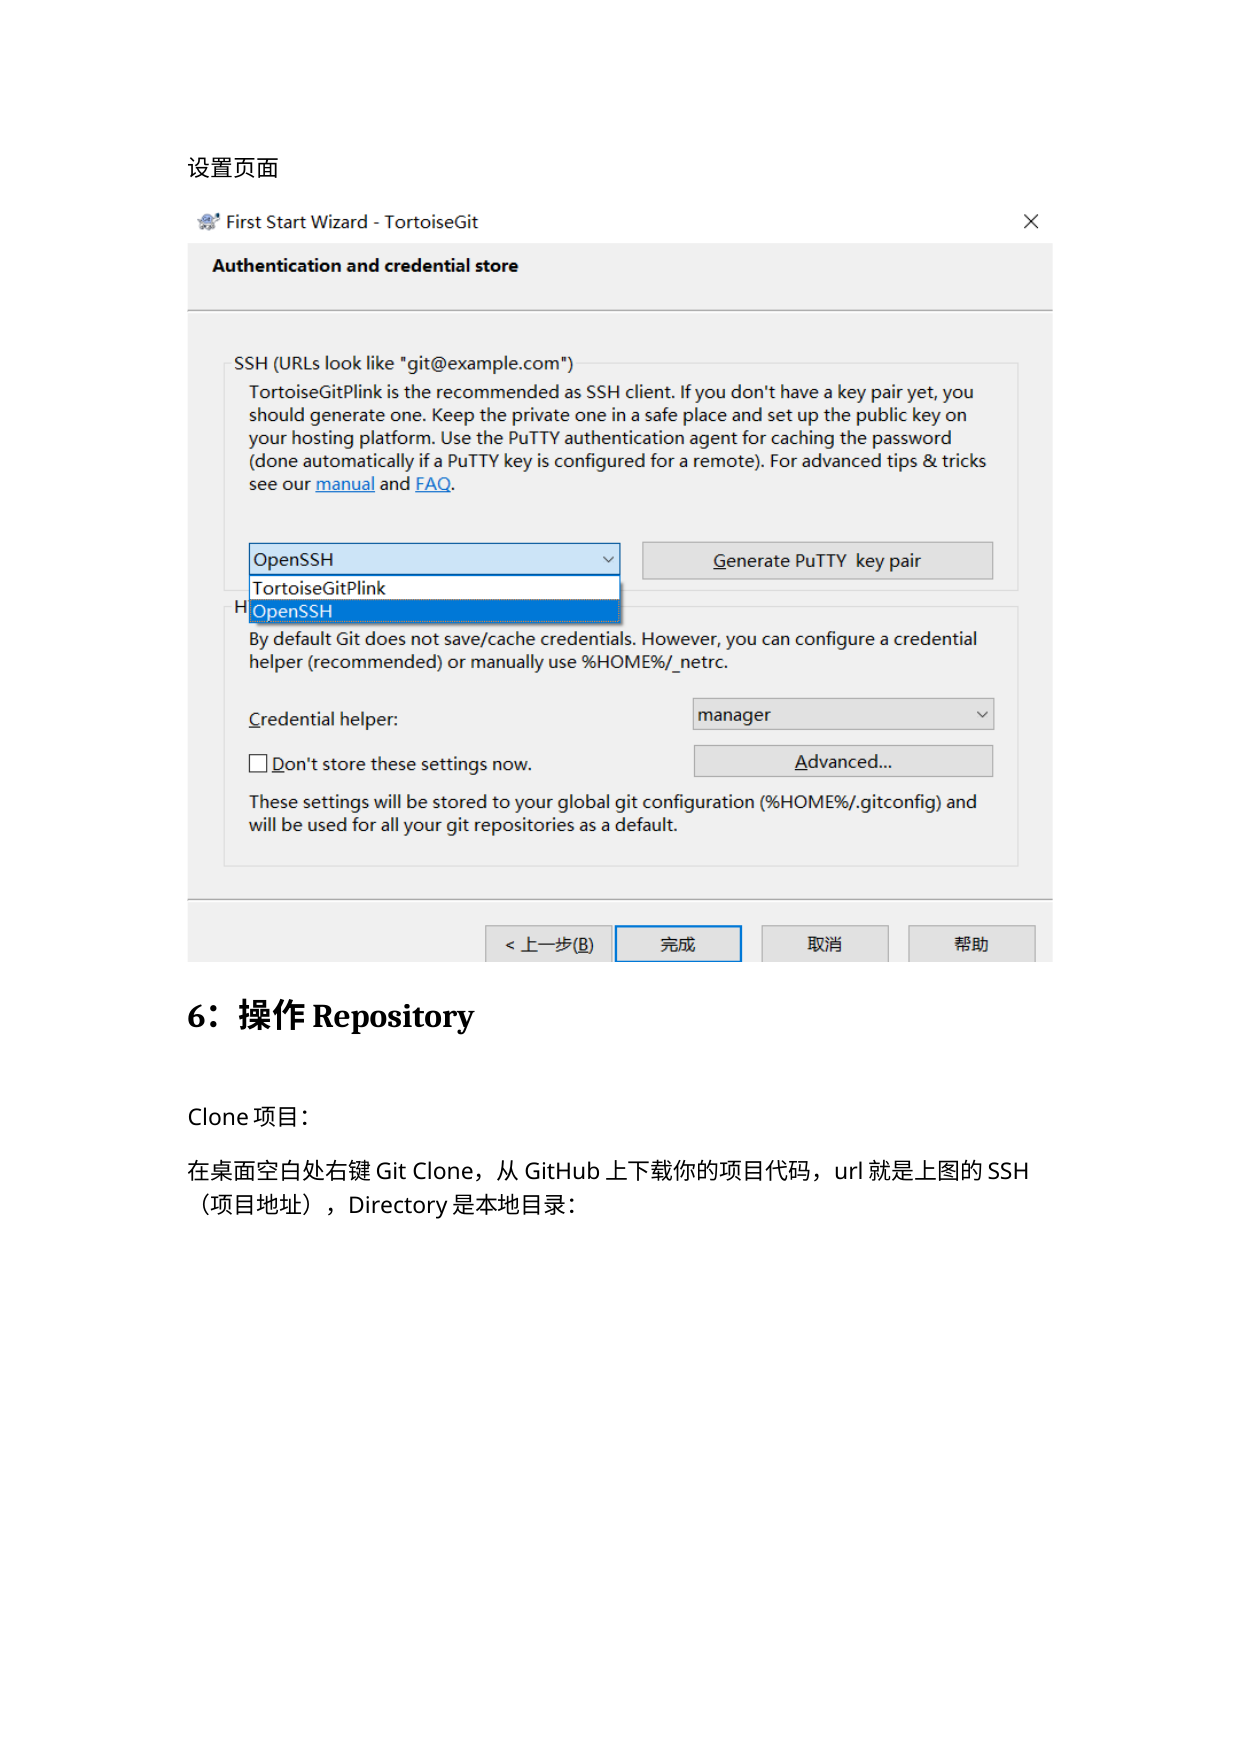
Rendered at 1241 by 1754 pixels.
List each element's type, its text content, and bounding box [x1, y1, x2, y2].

text 设置页面 [187, 150, 1053, 183]
text 在桌面空白处右键Git Clone，从GitHub上下载你的项目代码，url就是上图的SSH（项目地址），Directory是本地目录： [187, 1153, 1053, 1220]
subtitle 6：操作Repository [187, 989, 1053, 1037]
text Clone项目： [187, 1099, 1053, 1132]
picture [187, 204, 1053, 962]
